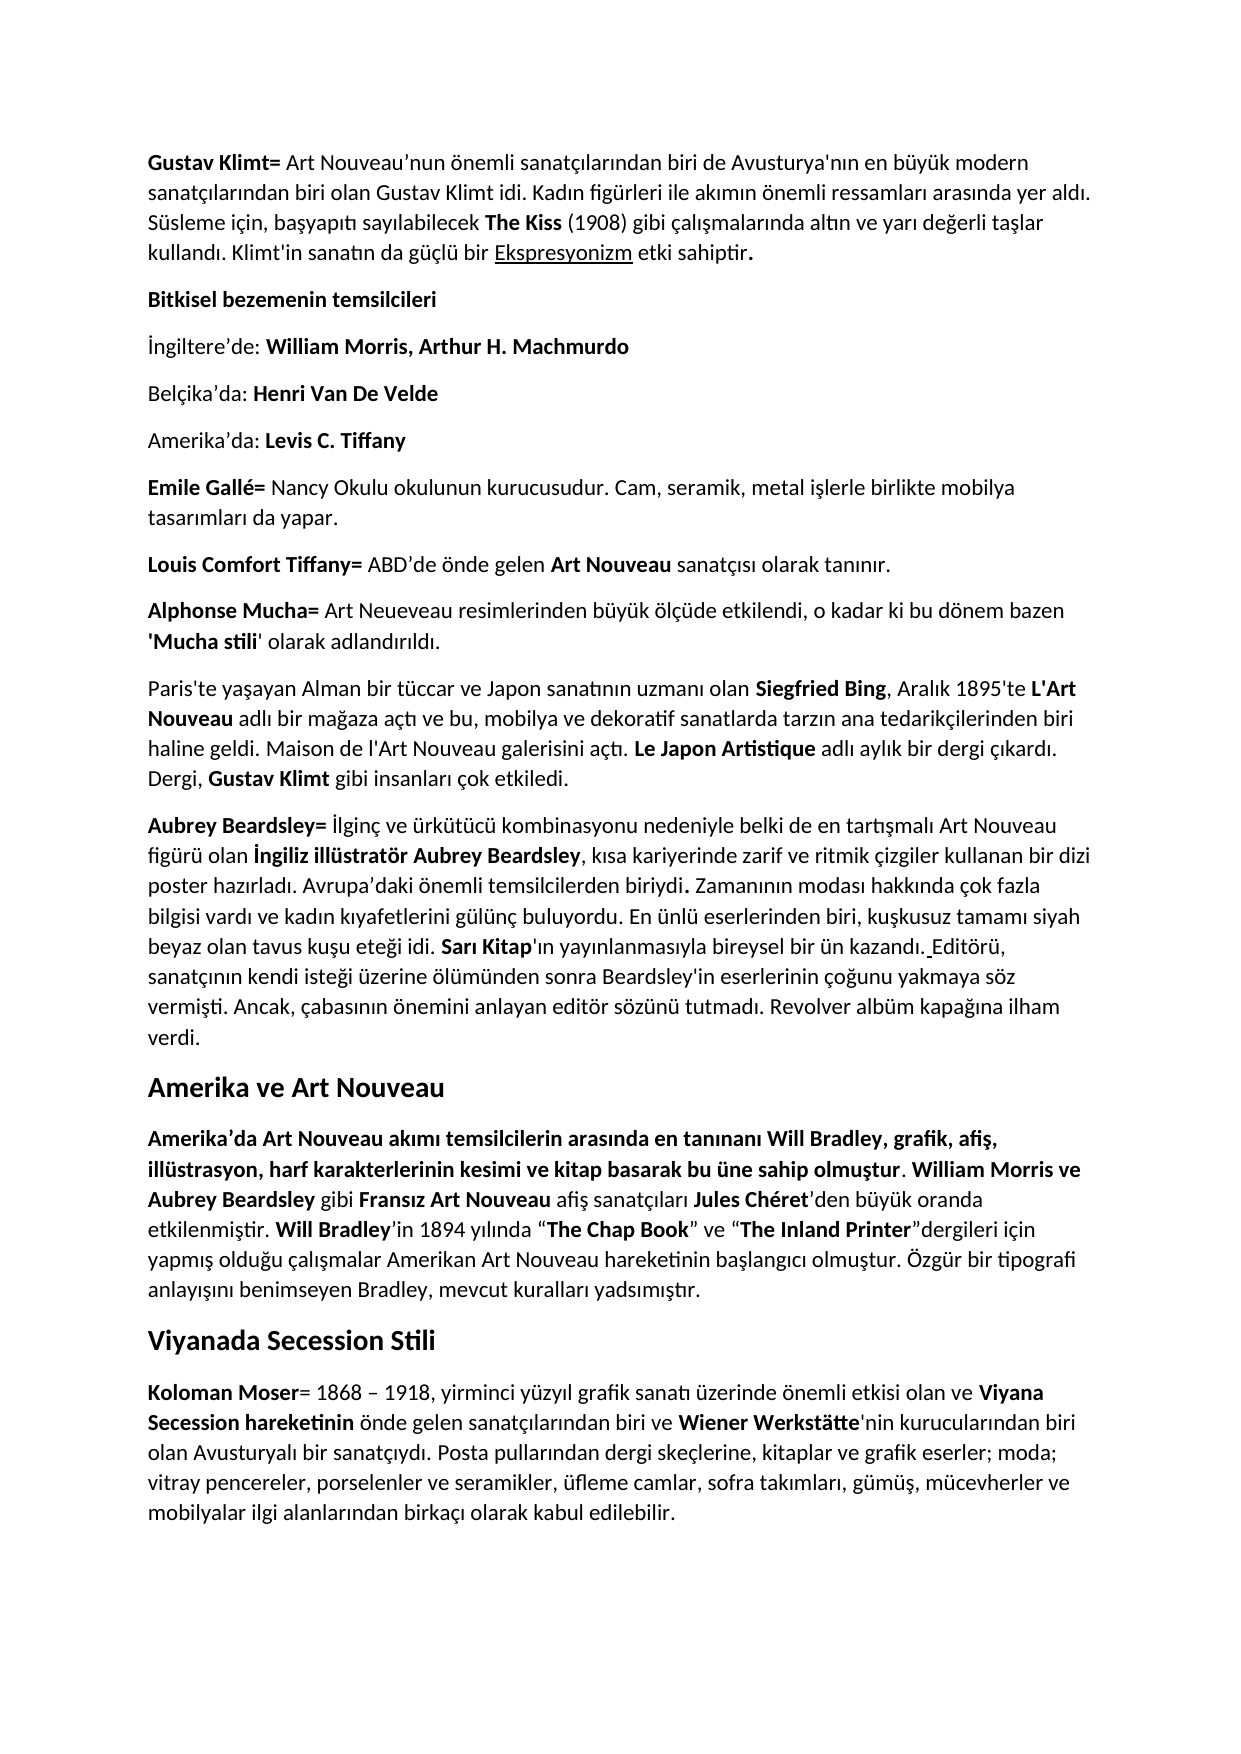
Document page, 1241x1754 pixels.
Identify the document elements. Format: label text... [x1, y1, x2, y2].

text Amerika’da: Levis C. Tiffany [148, 426, 1093, 454]
text Alphonse Mucha= Art Neueveau resimlerinden büyük ölçüde etkilendi, o kadar ki bu dönem bazen 'Mucha stili' olarak adlandırıldı. [148, 597, 1093, 655]
text Aubrey Beardsley= İlginç ve ürkütücü kombinasyonu nedeniyle belki de en tartışmalı Art Nouveau figürü olan İngiliz illüstratör Aubrey Beardsley, kısa kariyerinde zarif ve ritmik çizgiler kullanan bir dizi poster hazırladı. Avrupa’daki önemli temsilcilerden biriydi. Zamanının modası hakkında çok fazla bilgisi vardı ve kadın kıyafetlerini gülünç buluyordu. En ünlü eserlerinden biri, kuşkusuz tamamı siyah beyaz olan tavus kuşu eteği idi. Sarı Kitap'ın yayınlanmasıyla bireysel bir ün kazandı. Editörü, sanatçının kendi isteği üzerine ölümünden sonra Beardsley'in eserlerinin çoğunu yakmaya söz vermişti. Ancak, çabasının önemini anlayan editör sözünü tutmadı. Revolver albüm kapağına ilham verdi. [148, 811, 1093, 1051]
text Amerika ve Art Nouveau [148, 1069, 1093, 1105]
text Paris'te yaşayan Alman bir tüccar ve Japon sanatının uzmanı olan Siegfried Bing, Aralık 1895'te L'Art Nouveau adlı bir mağaza açtı ve bu, mobilya ve dekoratif sanatlarda tarzın ana tedarikçilerinden biri haline geldi. Maison de l'Art Nouveau galerisini açtı. Le Japon Artistique adlı aylık bir dergi çıkardı. Dergi, Gustav Klimt gibi insanları çok etkiledi. [148, 674, 1093, 792]
text Louis Comfort Tiffany= ABD’de önde gelen Art Nouveau sanatçısı olarak tanınır. [148, 550, 1093, 578]
text İngiltere’de: William Morris, Arthur H. Machmurdo [148, 332, 1093, 360]
text Amerika’da Art Nouveau akımı temsilcilerin arasında en tanınanı Will Bradley, grafik, afiş, illüstrasyon, harf karakterlerinin kesimi ve kitap basarak bu üne sahip olmuştur. William Morris ve Aubrey Beardsley gibi Fransız Art Nouveau afiş sanatçıları Jules Chéret’den büyük oranda etkilenmiştir. Will Bradley’in 1894 yılında “The Chap Book” ve “The Inland Printer”dergileri için yapmış olduğu çalışmalar Amerikan Art Nouveau hareketinin başlangıcı olmuştur. Özgür bir tipografi anlayışını benimseyen Bradley, mevcut kuralları yadsımıştır. [148, 1124, 1093, 1304]
text Viyanada Secession Stili [148, 1322, 1093, 1358]
text Belçika’da: Henri Van De Velde [148, 379, 1093, 407]
text Koloman Moser= 1868 – 1918, yirminci yüzyıl grafik sanatı üzerinde önemli etkisi olan ve Viyana Secession hareketinin önde gelen sanatçılarından biri ve Wiener Werkstätte'nin kurucularından biri olan Avusturyalı bir sanatçıydı. Posta pullarından dergi skeçlerine, kitaplar ve grafik eserler; moda; vitray pencereler, porselenler ve seramikler, üfleme camlar, sofra takımları, gümüş, mücevherler ve mobilyalar ilgi alanlarından birkaçı olarak kabul edilebilir. [148, 1378, 1093, 1526]
text Gustav Klimt= Art Nouveau’nun önemli sanatçılarından biri de Avusturya'nın en büyük modern sanatçılarından biri olan Gustav Klimt idi. Kadın figürleri ile akımın önemli ressamları arasında yer aldı. Süsleme için, başyapıtı sayılabilecek The Kiss (1908) gibi çalışmalarında altın ve yarı değerli taşlar kullandı. Klimt'in sanatın da güçlü bir Ekspresyonizm etki sahiptir. [148, 148, 1093, 266]
text Emile Gallé= Nancy Okulu okulunun kurucusudur. Cam, seramik, metal işlerle birlikte mobilya tasarımları da yapar. [148, 473, 1093, 531]
text Bitkisel bezemenin temsilcileri [148, 285, 1093, 313]
